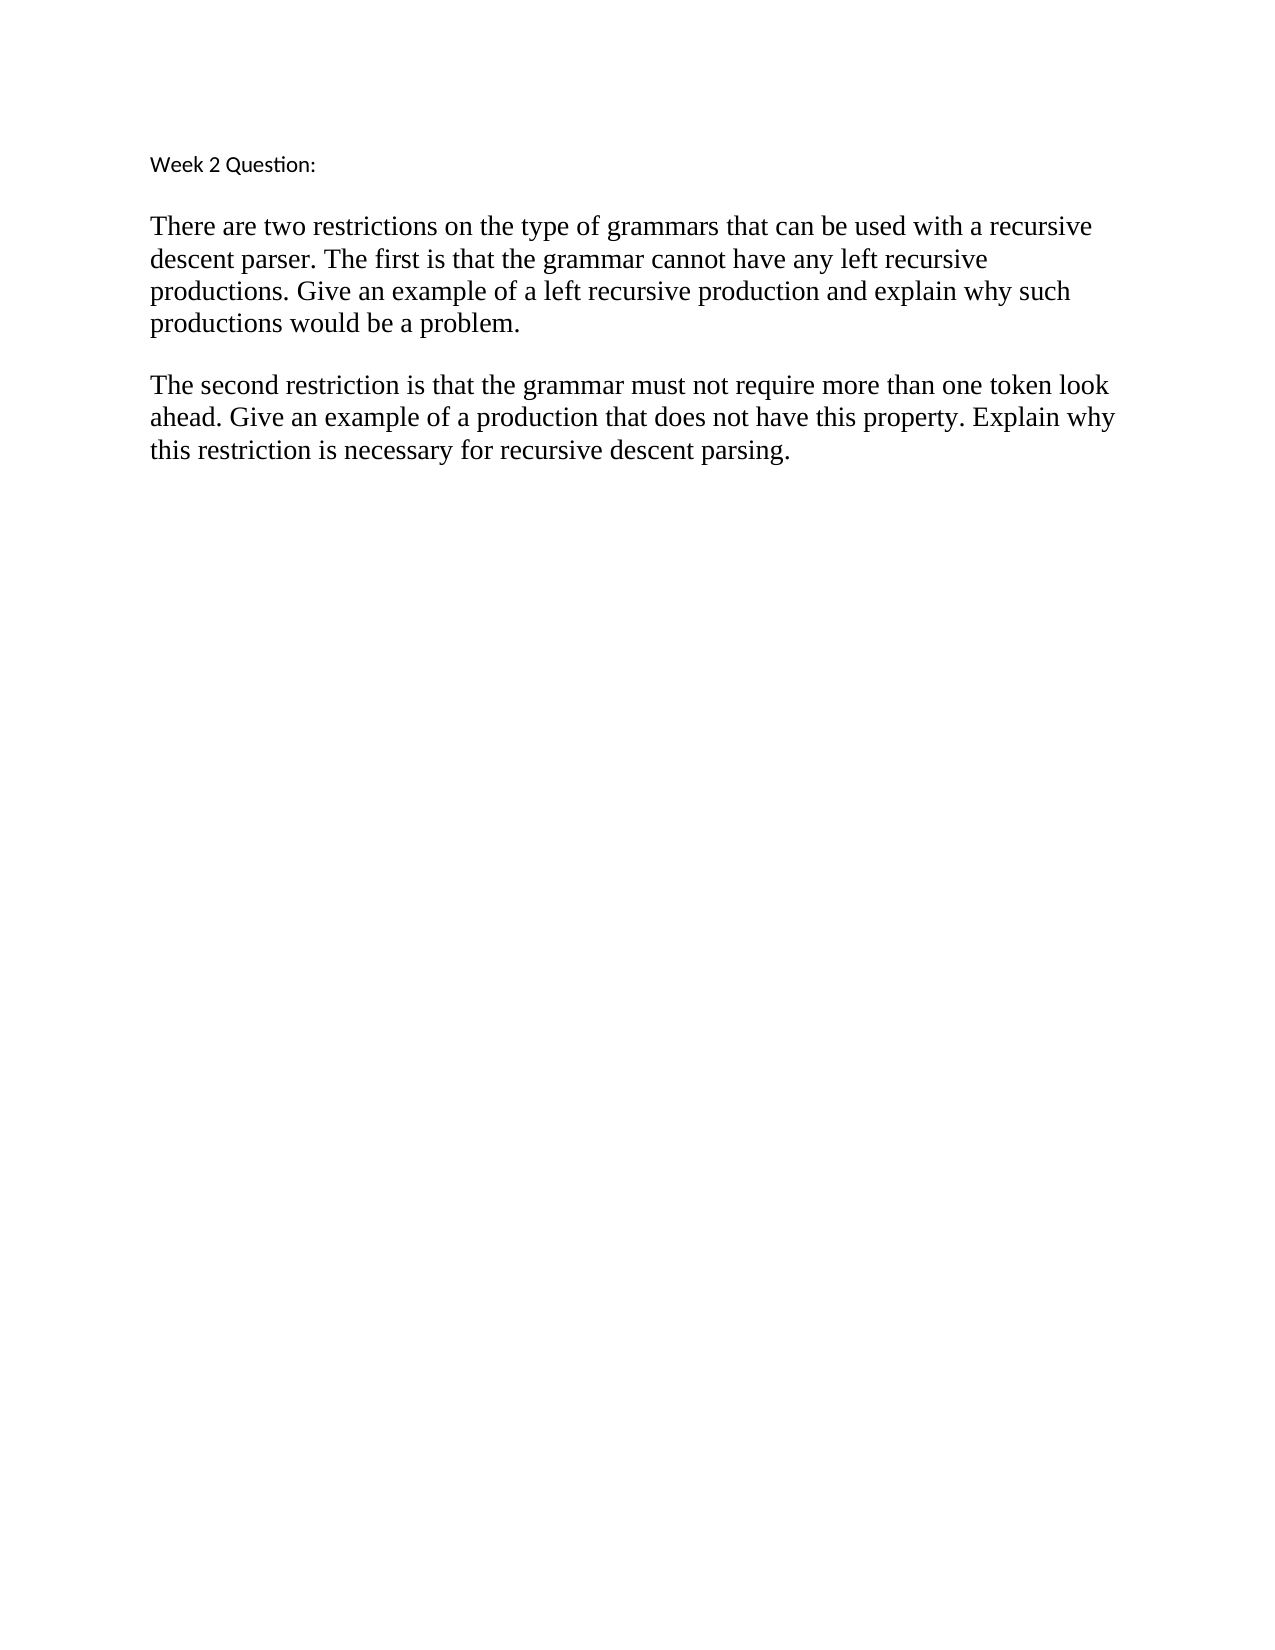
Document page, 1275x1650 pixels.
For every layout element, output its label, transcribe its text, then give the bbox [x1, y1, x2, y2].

text Week 2 Question: [150, 150, 1125, 178]
text The second restriction is that the grammar must not require more than one token look ahead. Give an example of a production that does not have this property. Explain why this restriction is necessary for recursive descent parsing. [150, 368, 1125, 465]
text There are two restrictions on the type of grammars that can be used with a recursive descent parser. The first is that the grammar cannot have any left recursive productions. Give an example of a left recursive production and explain why such productions would be a problem. [150, 209, 1125, 339]
